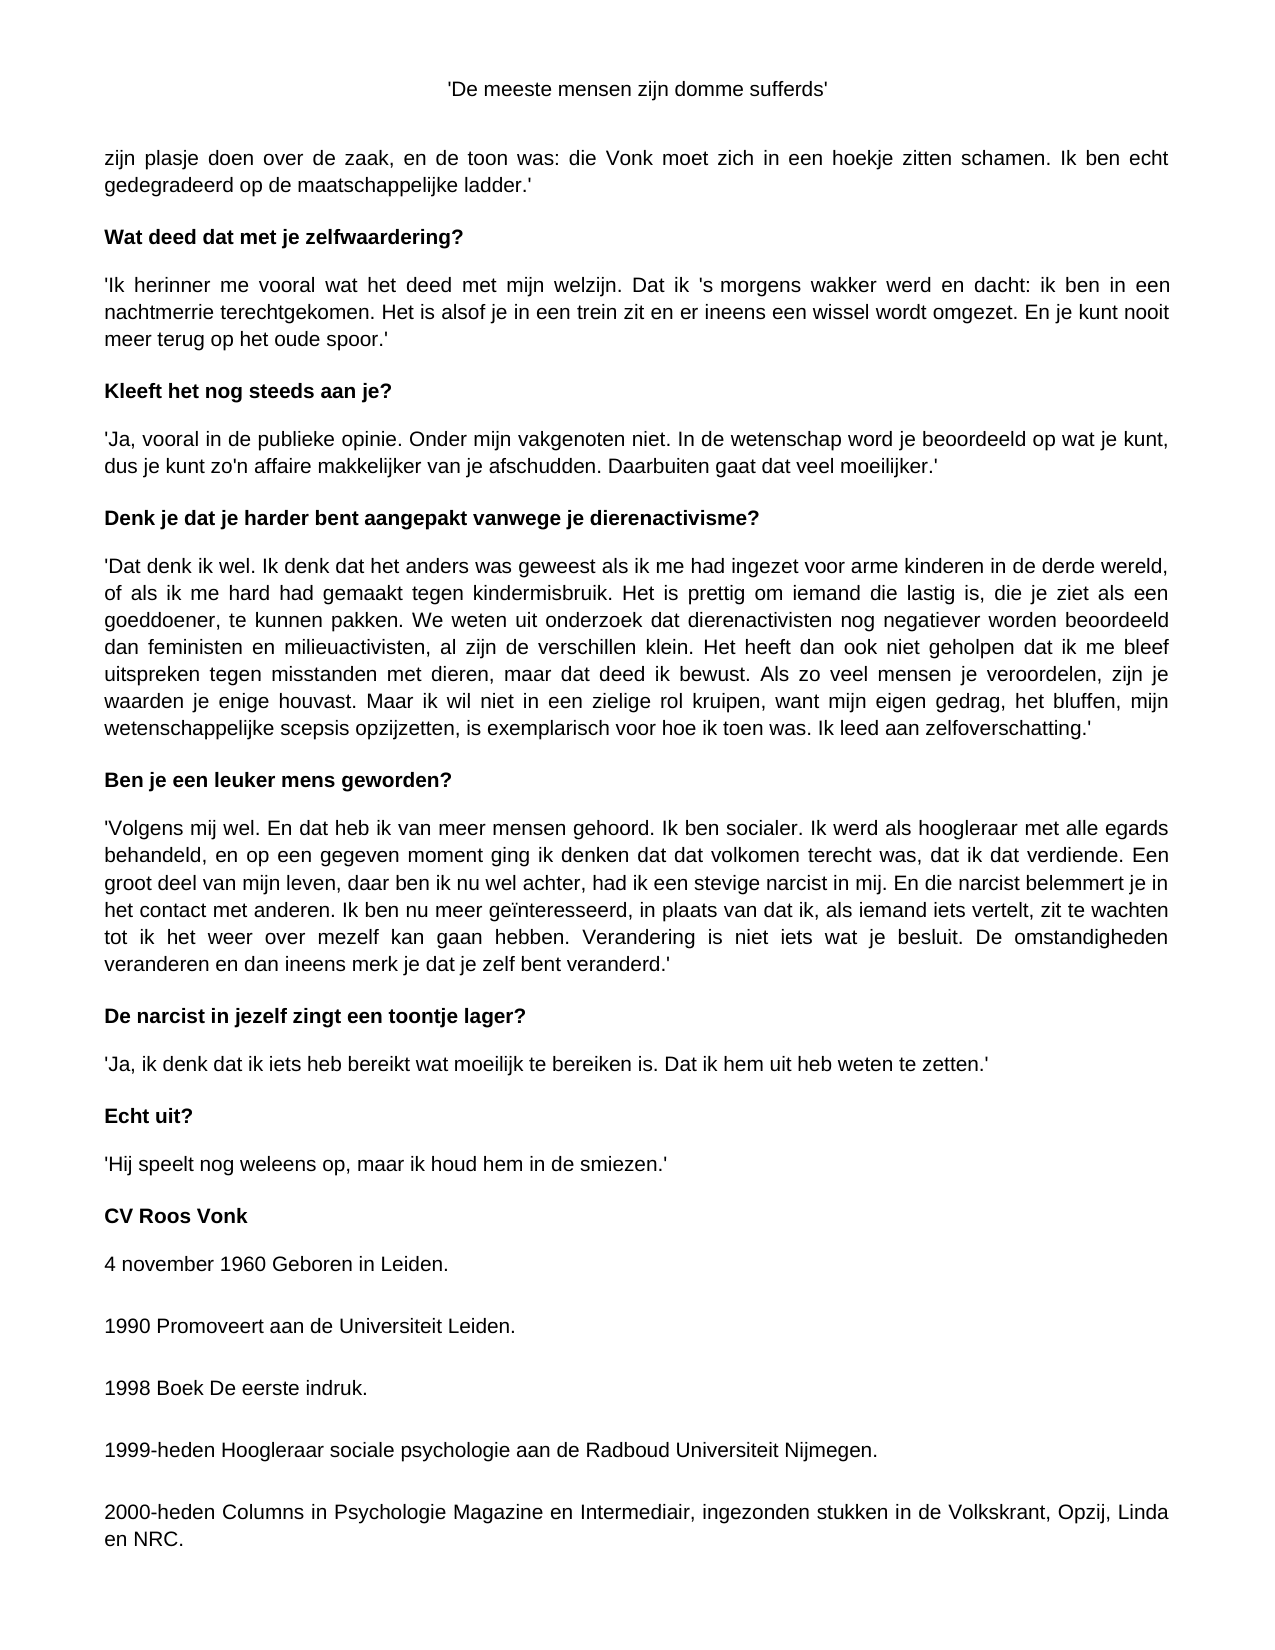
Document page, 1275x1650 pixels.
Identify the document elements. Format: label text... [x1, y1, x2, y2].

text 1999-heden Hoogleraar sociale psychologie aan de Radboud Universiteit Nijmegen. [104, 1435, 1171, 1462]
text Ben je een leuker mens geworden? [104, 765, 1171, 792]
text 'Ik herinner me vooral wat het deed met mijn welzijn. Dat ik 's morgens wakker werd en dacht: ik ben in een nachtmerrie terechtgekomen. Het is alsof je in een trein zit en er ineens een wissel wordt omgezet. En je kunt nooit meer terug op het oude spoor.' [104, 269, 1171, 351]
text 'Hij speelt nog weleens op, maar ik houd hem in de smiezen.' [104, 1148, 1171, 1176]
text 'Ja, vooral in de publieke opinie. Onder mijn vakgenoten niet. In de wetenschap word je beoordeeld op wat je kunt, dus je kunt zo'n affaire makkelijker van je afschudden. Daarbuiten gaat dat veel moeilijker.' [104, 423, 1171, 478]
text 1990 Promoveert aan de Universiteit Leiden. [104, 1311, 1171, 1338]
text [104, 142, 1171, 196]
text 2000-heden Columns in Psychologie Magazine en Intermediair, ingezonden stukken in de Volkskrant, Opzij, Linda en NRC. [104, 1497, 1171, 1551]
text Kleeft het nog steeds aan je? [104, 376, 1171, 403]
text Wat deed dat met je zelfwaardering? [104, 221, 1171, 248]
text 1998 Boek De eerste indruk. [104, 1373, 1171, 1400]
text 'Ja, ik denk dat ik iets heb bereikt wat moeilijk te bereiken is. Dat ik hem uit heb weten te zetten.' [104, 1048, 1171, 1076]
text Echt uit? [104, 1101, 1171, 1128]
text 4 november 1960 Geboren in Leiden. [104, 1248, 1171, 1276]
text De narcist in jezelf zingt een toontje lager? [104, 1001, 1171, 1028]
text 'Volgens mij wel. En dat heb ik van meer mensen gehoord. Ik ben socialer. Ik werd als hoogleraar met alle egards behandeld, en op een gegeven moment ging ik denken dat dat volkomen terecht was, dat ik dat verdiende. Een groot deel van mijn leven, daar ben ik nu wel achter, had ik een stevige narcist in mij. En die narcist belemmert je in het contact met anderen. Ik ben nu meer geïnteresseerd, in plaats van dat ik, als iemand iets vertelt, zit te wachten tot ik het weer over mezelf kan gaan hebben. Verandering is niet iets wat je besluit. De omstandigheden veranderen en dan ineens merk je dat je zelf bent veranderd.' [104, 813, 1171, 976]
text Denk je dat je harder bent aangepakt vanwege je dierenactivisme? [104, 503, 1171, 530]
text CV Roos Vonk [104, 1201, 1171, 1228]
text 'Dat denk ik wel. Ik denk dat het anders was geweest als ik me had ingezet voor arme kinderen in de derde wereld, of als ik me hard had gemaakt tegen kindermisbruik. Het is prettig om iemand die lastig is, die je ziet als een goeddoener, te kunnen pakken. We weten uit onderzoek dat dierenactivisten nog negatiever worden beoordeeld dan feministen en milieuactivisten, al zijn de verschillen klein. Het heeft dan ook niet geholpen dat ik me bleef uitspreken tegen misstanden met dieren, maar dat deed ik bewust. Als zo veel mensen je veroordelen, zijn je waarden je enige houvast. Maar ik wil niet in een zielige rol kruipen, want mijn eigen gedrag, het bluffen, mijn wetenschappelijke scepsis opzijzetten, is exemplarisch voor hoe ik toen was. Ik leed aan zelfoverschatting.' [104, 551, 1171, 740]
